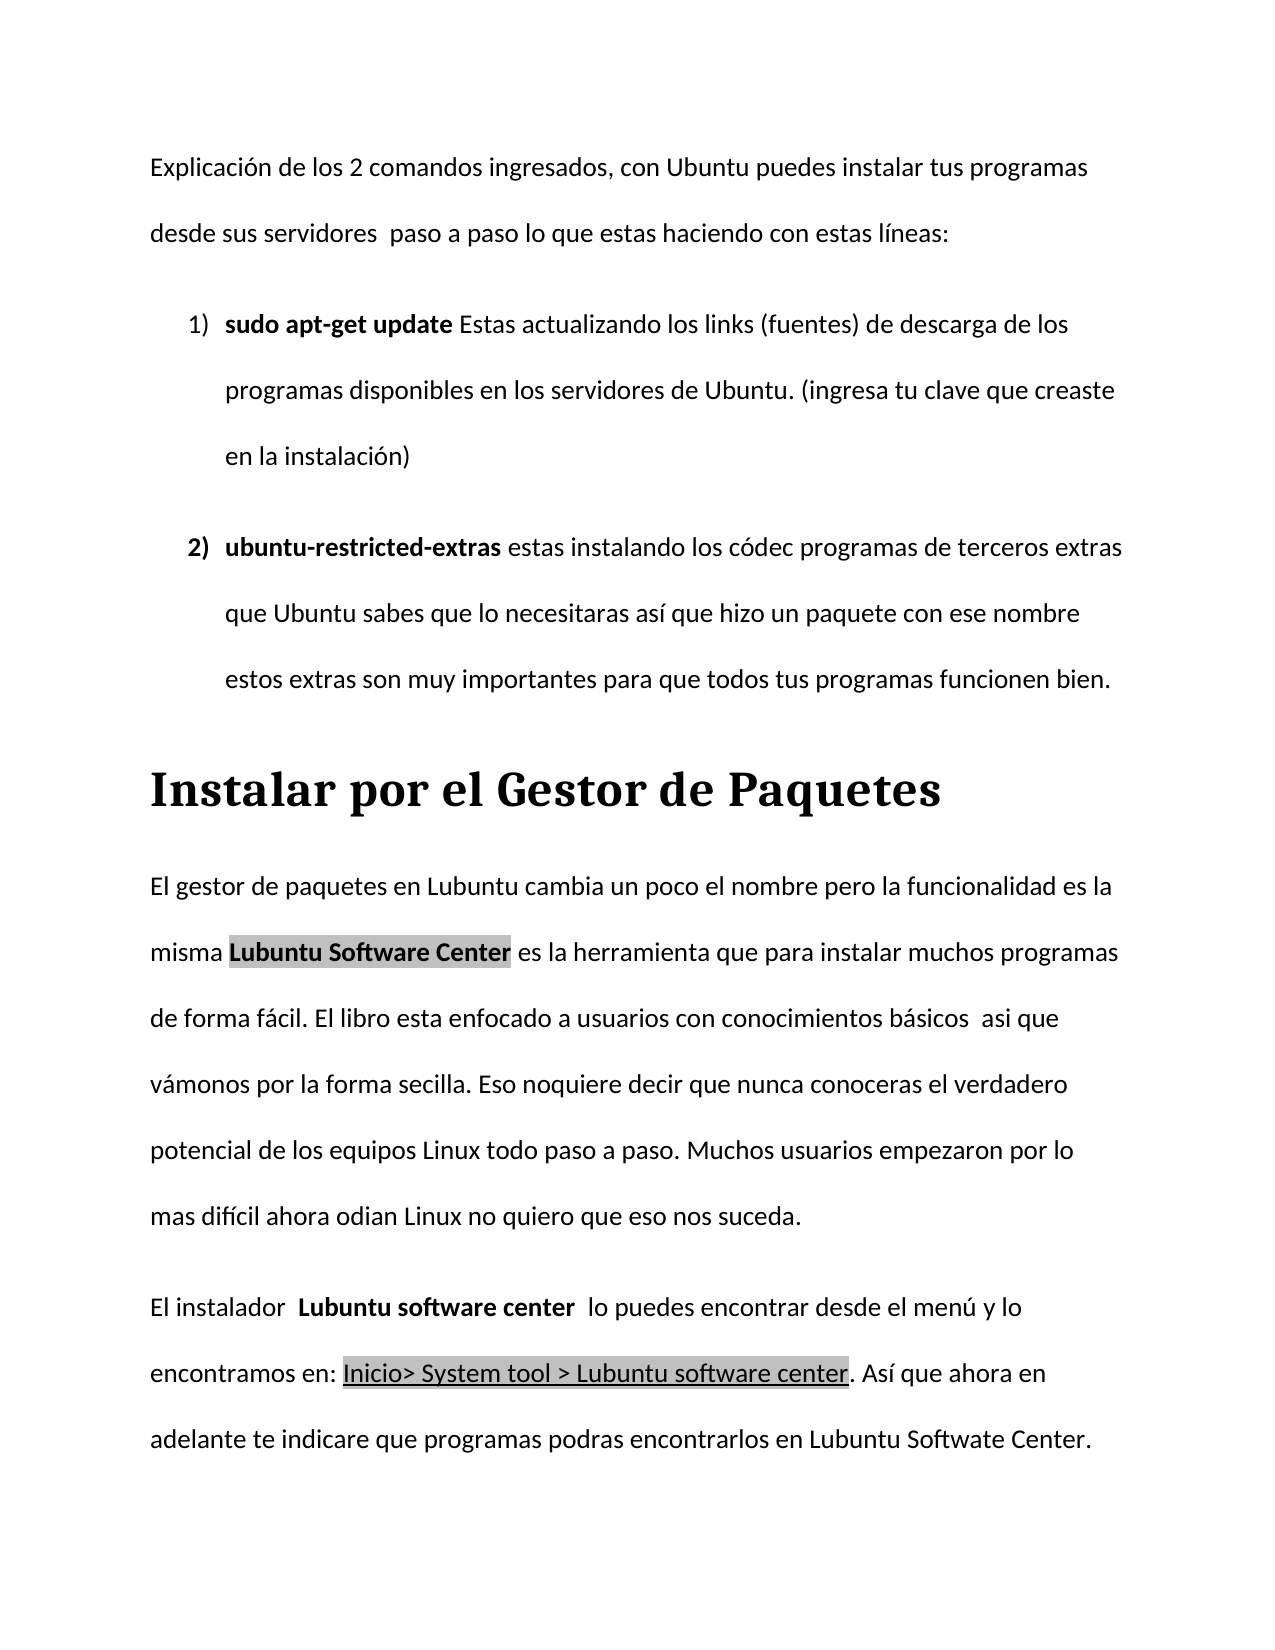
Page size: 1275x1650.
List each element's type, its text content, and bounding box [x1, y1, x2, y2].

list sudo apt-get update Estas actualizando los links (fuentes) de descarga de los programas disponibles en los servidores de Ubuntu. (ingresa tu clave que creaste en la instalación) [187, 307, 1125, 472]
text El gestor de paquetes en Lubuntu cambia un poco el nombre pero la funcionalidad es la misma Lubuntu Software Center es la herramienta que para instalar muchos programas de forma fácil. El libro esta enfocado a usuarios con conocimientos básicos asi que vámonos por la forma secilla. Eso noquiere decir que nunca conoceras el verdadero potencial de los equipos Linux todo paso a paso. Muchos usuarios empezaron por lo mas difícil ahora odian Linux no quiero que eso nos suceda. [150, 869, 1125, 1232]
text El instalador Lubuntu software center lo puedes encontrar desde el menú y lo encontramos en: Inicio> System tool > Lubuntu software center. Así que ahora en adelante te indicare que programas podras encontrarlos en Lubuntu Softwate Center. [150, 1290, 1125, 1455]
subtitle Instalar por el Gestor de Paquetes [150, 762, 1125, 819]
list ubuntu-restricted-extras estas instalando los códec programas de terceros extras que Ubuntu sabes que lo necesitaras así que hizo un paquete con ese nombre estos extras son muy importantes para que todos tus programas funcionen bien. [187, 530, 1125, 695]
text Explicación de los 2 comandos ingresados, con Ubuntu puedes instalar tus programas desde sus servidores paso a paso lo que estas haciendo con estas líneas: [150, 150, 1125, 249]
